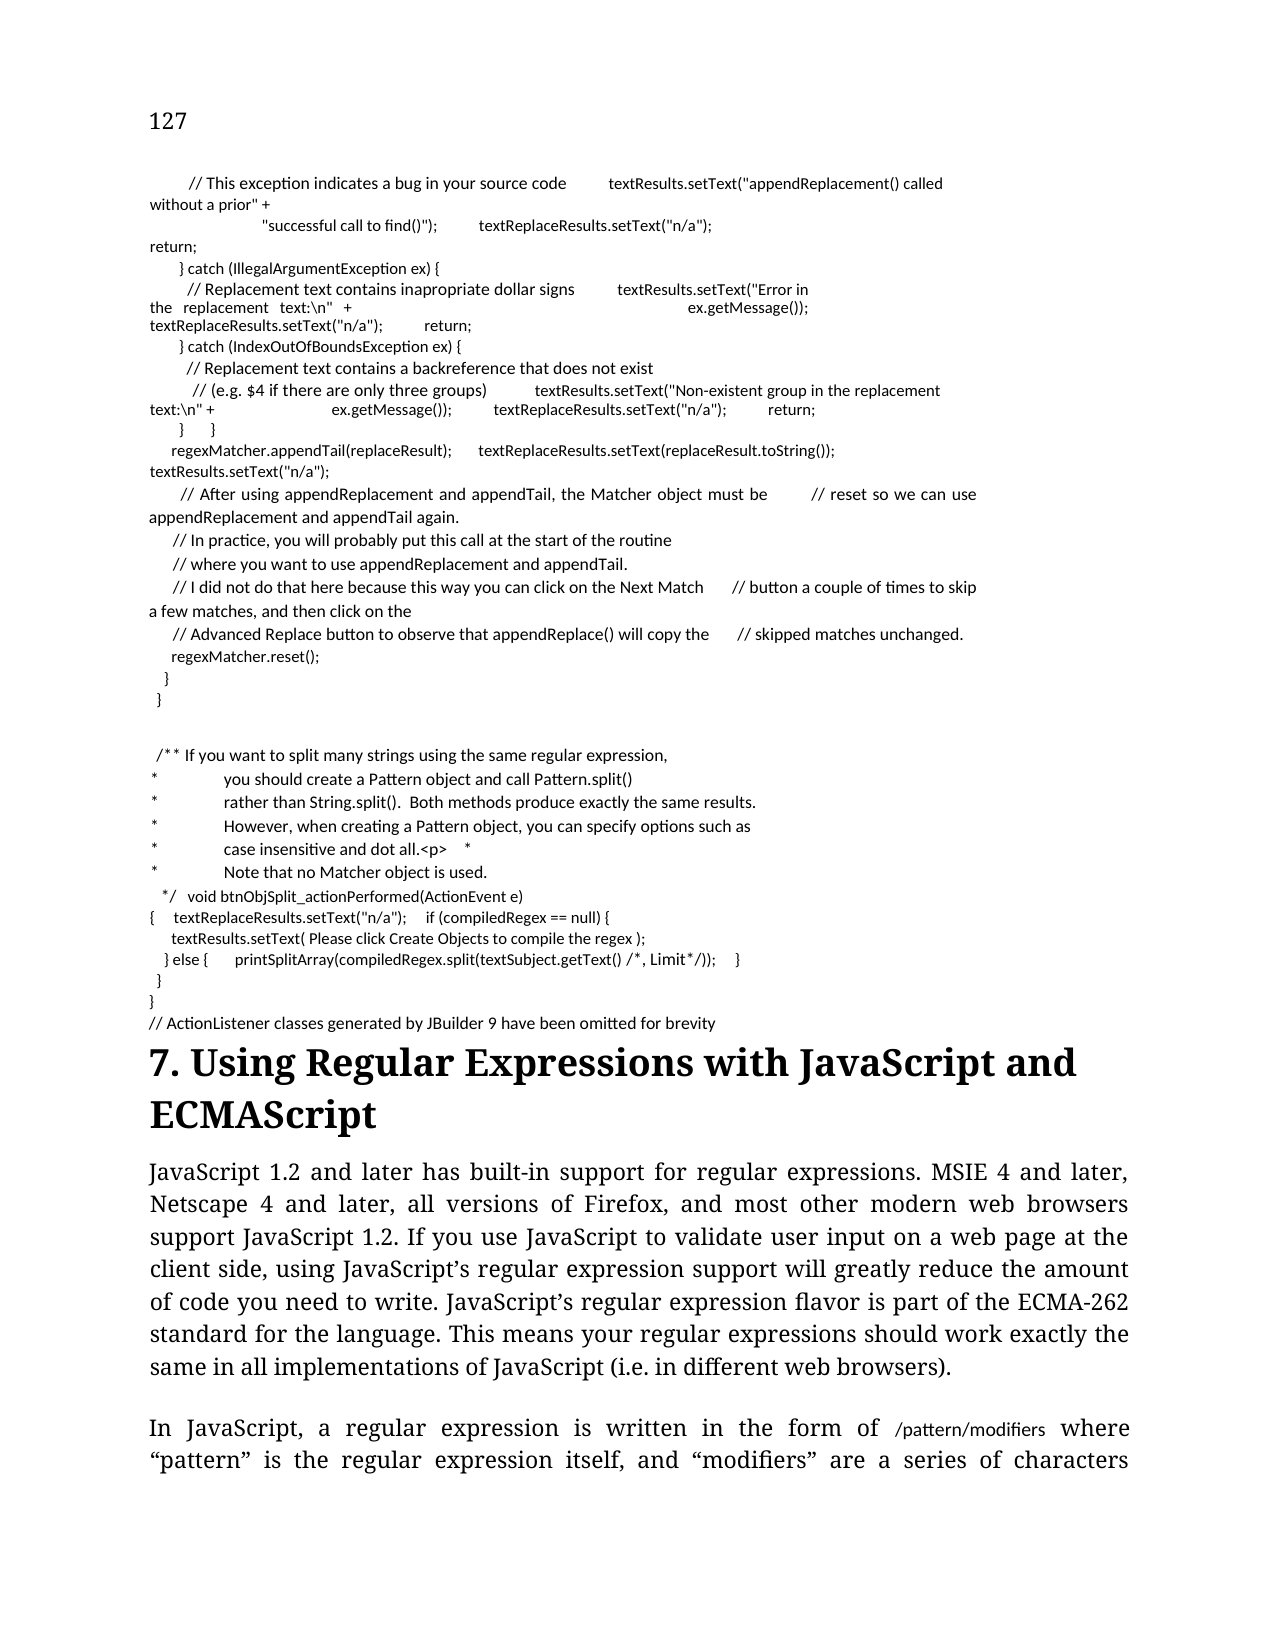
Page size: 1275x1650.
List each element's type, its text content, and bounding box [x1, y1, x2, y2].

text } [148, 991, 170, 1011]
text } [148, 668, 990, 688]
list case insensitive and dot all.<p> * [150, 838, 979, 860]
list However, when creating a Pattern object, you can specify options such as [150, 815, 979, 836]
text } [148, 970, 990, 990]
text } [148, 689, 990, 710]
text } else { printSplitArray(compiledRegex.split(textSubject.getText() /*, Limit*/)); } [148, 950, 930, 970]
text // where you want to use appendReplacement and appendTail. [148, 553, 979, 575]
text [148, 1412, 1130, 1475]
text /** If you want to split many strings using the same regular expression, [148, 744, 979, 766]
text regexMatcher.appendTail(replaceResult); textReplaceResults.setText(replaceResult.toString()); textResults.setText("n/a"); [148, 441, 990, 482]
text // In practice, you will probably put this call at the start of the routine [148, 529, 979, 551]
text } } [148, 419, 260, 439]
text // I did not do that here because this way you can click on the Next Match // button a couple of times to skip a few matches, and then click on the [148, 576, 979, 621]
text // Replacement text contains inapropriate dollar signs textResults.setText("Error in the replacement text:\n" + ex.getMessage()); textReplaceResults.setText("n/a"); return; [148, 279, 810, 336]
list Note that no Matcher object is used. [150, 862, 979, 883]
text // Replacement text contains a backreference that does not exist [148, 357, 979, 379]
list you should create a Pattern object and call Pattern.split() [150, 768, 979, 789]
text // After using appendReplacement and appendTail, the Matcher object must be // reset so we can use appendReplacement and appendTail again. [148, 483, 979, 528]
list rather than String.split(). Both methods produce exactly the same results. [150, 791, 979, 813]
text // (e.g. $4 if there are only three groups) textResults.setText("Non-existent group in the replacement text:\n" + ex.getMessage()); textReplaceResults.setText("n/a"); return; [148, 381, 941, 419]
text } catch (IndexOutOfBoundsException ex) { [148, 336, 990, 356]
text */ void btnObjSplit_actionPerformed(ActionEvent e) { textReplaceResults.setText("n/a"); if (compiledRegex == null) { [148, 885, 660, 928]
text // ActionListener classes generated by JBuilder 9 have been omitted for brevity [148, 1012, 979, 1034]
text regexMatcher.reset(); [148, 647, 990, 667]
text JavaScript 1.2 and later has built-in support for regular expressions. MSIE 4 and later, Netscape 4 and later, all versions of Firefox, and most other modern web browsers support JavaScript 1.2. If you use JavaScript to validate user input on a web page at the client side, using JavaScript’s regular expression support will greatly reduce the amount of code you need to write. JavaScript’s regular expression flavor is part of the ECMA-262 standard for the language. This means your regular expressions should work exactly the same in all implementations of JavaScript (i.e. in different web browsers). [148, 1156, 1130, 1382]
text // This exception indicates a bug in your source code textResults.setText("appendReplacement() called without a prior" + [148, 172, 990, 215]
text // Advanced Replace button to observe that appendReplace() will copy the // skipped matches unchanged. [148, 623, 979, 645]
text } catch (IllegalArgumentException ex) { [148, 258, 990, 278]
text textResults.setText( Please click Create Objects to compile the regex ); [148, 929, 990, 949]
text "successful call to find()"); textReplaceResults.setText("n/a"); return; [148, 216, 740, 257]
subtitle 7. Using Regular Expressions with JavaScript and ECMAScript [148, 1036, 1131, 1139]
